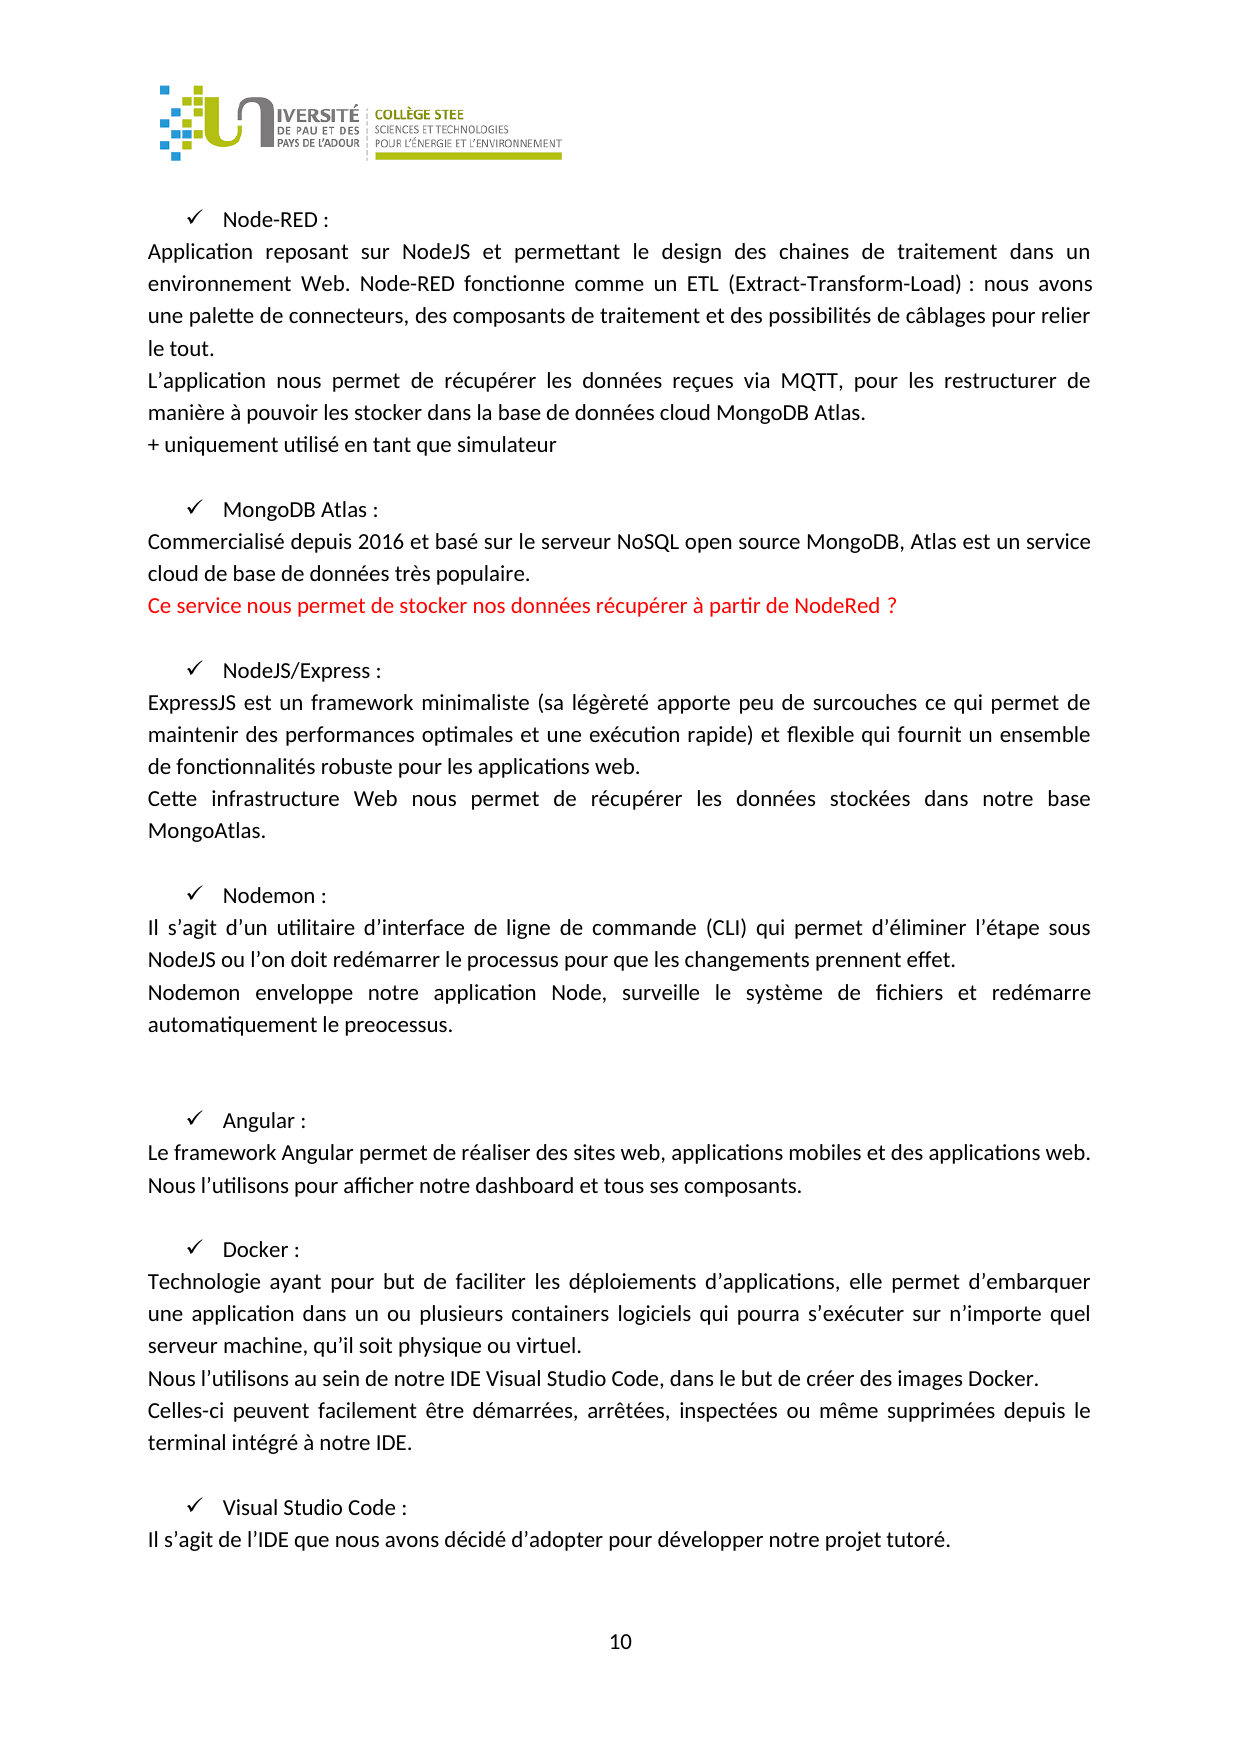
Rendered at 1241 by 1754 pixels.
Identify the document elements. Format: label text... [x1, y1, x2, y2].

text ExpressJS est un framework minimaliste (sa légèreté apporte peu de surcouches ce qui permet de maintenir des performances optimales et une exécution rapide) et flexible qui fournit un ensemble de fonctionnalités robuste pour les applications web. [148, 688, 1093, 780]
list Docker : [185, 1235, 1093, 1263]
picture [147, 73, 574, 173]
list NodeJS/Express : [185, 656, 1093, 684]
text Technologie ayant pour but de faciliter les déploiements d’applications, elle permet d’embarquer une application dans un ou plusieurs containers logiciels qui pourra s’exécuter sur n’importe quel serveur machine, qu’il soit physique ou virtuel. [148, 1267, 1093, 1360]
list Nodemon : [185, 881, 1093, 909]
list Visual Studio Code : [185, 1493, 1093, 1521]
text Il s’agit d’un utilitaire d’interface de ligne de commande (CLI) qui permet d’éliminer l’étape sous NodeJS ou l’on doit redémarrer le processus pour que les changements prennent effet. [148, 913, 1093, 973]
text Ce service nous permet de stocker nos données récupérer à partir de NodeRed ? [148, 591, 1093, 619]
text Le framework Angular permet de réaliser des sites web, applications mobiles et des applications web. [148, 1138, 1093, 1167]
text Il s’agit de l’IDE que nous avons décidé d’adopter pour développer notre projet tutoré. [148, 1525, 1093, 1553]
text Celles-ci peuvent facilement être démarrées, arrêtées, inspectées ou même supprimées depuis le terminal intégré à notre IDE. [148, 1396, 1093, 1456]
list Node-RED : [185, 205, 1093, 233]
list Angular : [185, 1106, 1093, 1134]
text Commercialisé depuis 2016 et basé sur le serveur NoSQL open source MongoDB, Atlas est un service cloud de base de données très populaire. [148, 527, 1093, 587]
text Nous l’utilisons au sein de notre IDE Visual Studio Code, dans le but de créer des images Docker. [148, 1364, 1093, 1392]
list MongoDB Atlas : [185, 495, 1093, 523]
text L’application nous permet de récupérer les données reçues via MQTT, pour les restructurer de manière à pouvoir les stocker dans la base de données cloud MongoDB Atlas. [148, 366, 1093, 426]
text Cette infrastructure Web nous permet de récupérer les données stockées dans notre base MongoAtlas. [148, 784, 1093, 845]
text + uniquement utilisé en tant que simulateur [148, 430, 1093, 458]
text Nodemon enveloppe notre application Node, surveille le système de fichiers et redémarre automatiquement le preocessus. [148, 978, 1093, 1038]
text Application reposant sur NodeJS et permettant le design des chaines de traitement dans un environnement Web. Node-RED fonctionne comme un ETL (Extract-Transform-Load) : nous avons une palette de connecteurs, des composants de traitement et des possibilités de câblages pour relier le tout. [148, 237, 1093, 362]
text Nous l’utilisons pour afficher notre dashboard et tous ses composants. [148, 1171, 1093, 1199]
